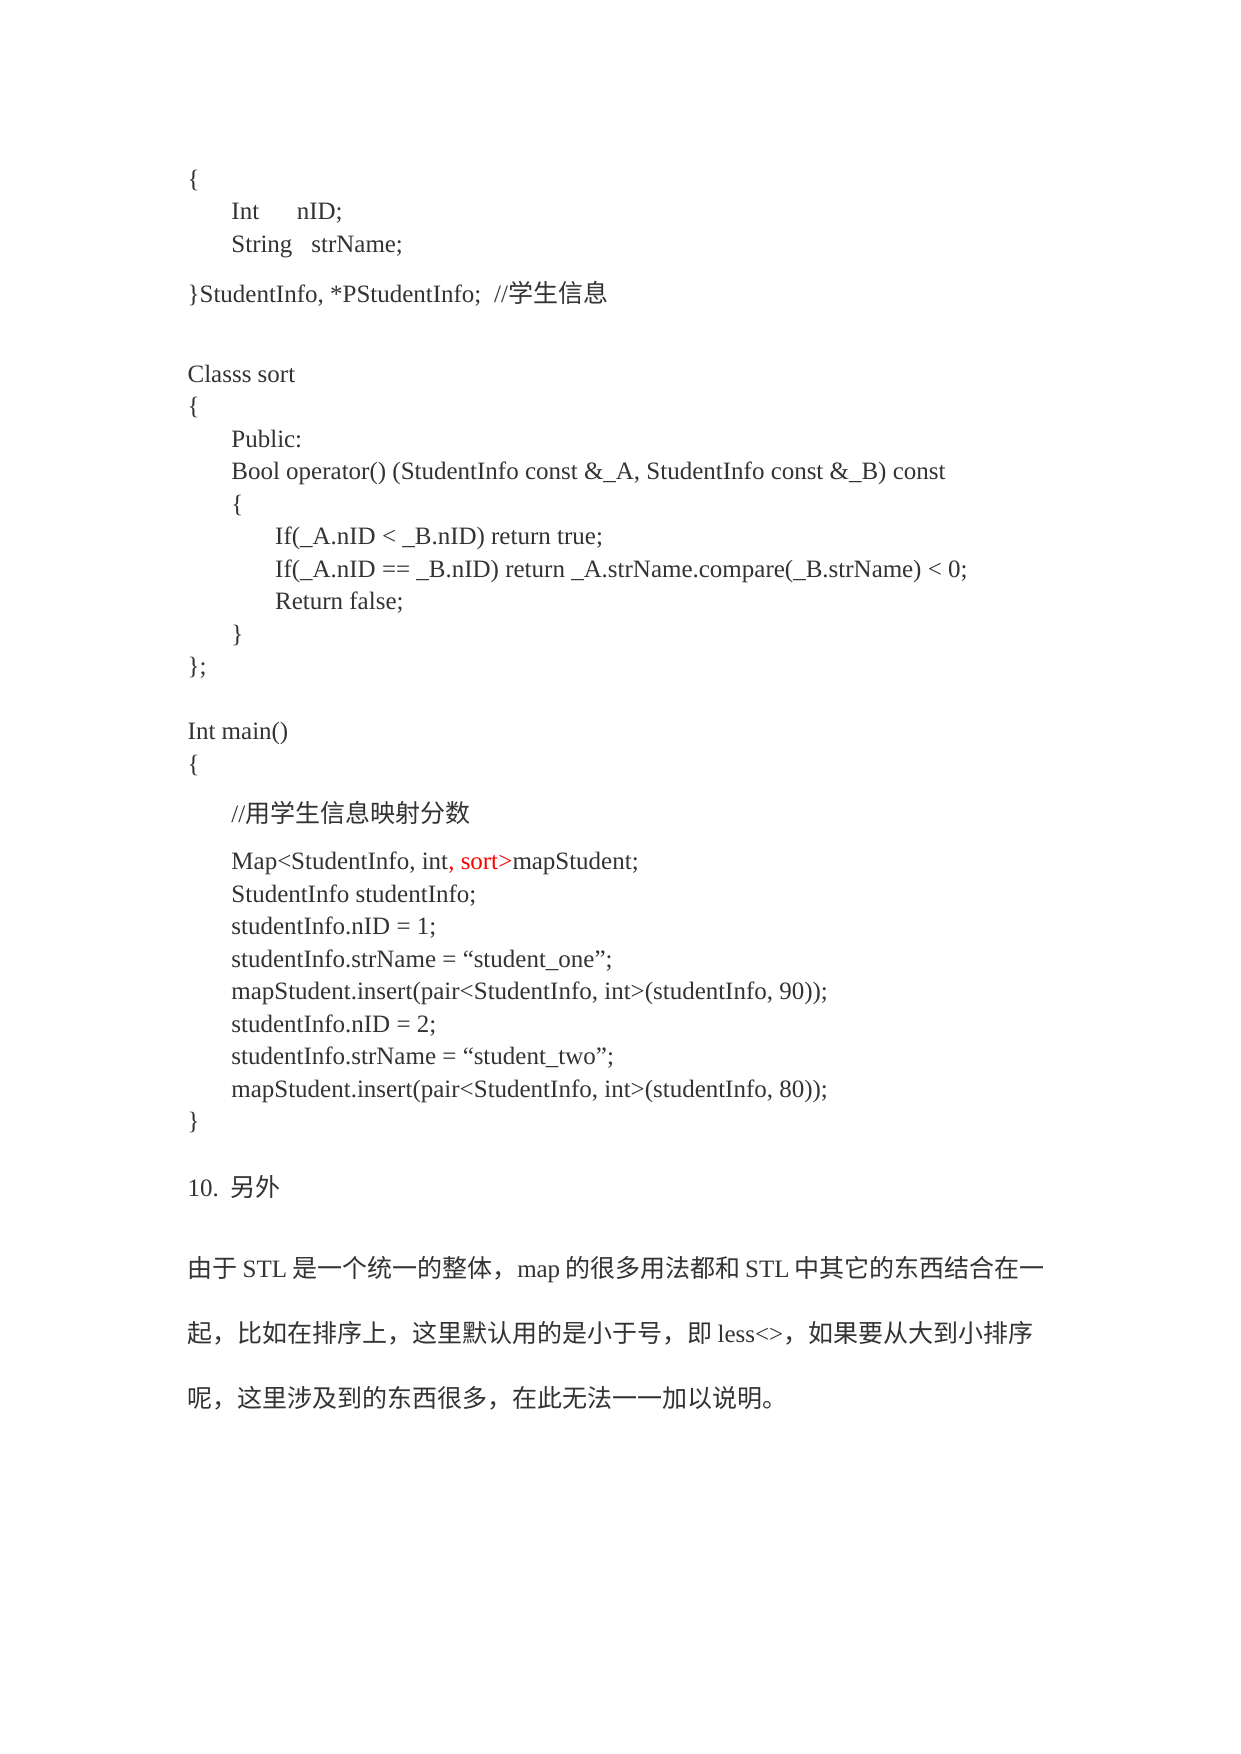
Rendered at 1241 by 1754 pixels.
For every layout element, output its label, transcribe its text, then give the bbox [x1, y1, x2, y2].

text } [187, 617, 1053, 649]
text { [187, 487, 1053, 519]
text studentInfo.nID = 2; [187, 1007, 1053, 1039]
text { [187, 389, 1053, 422]
text } [187, 1104, 1053, 1137]
text studentInfo.nID = 1; [187, 909, 1053, 942]
text StudentInfo studentInfo; [187, 877, 1053, 909]
text Int main() [187, 714, 1053, 747]
text String strName; [187, 227, 1053, 259]
text If(_A.nID < _B.nID) return true; [187, 519, 1053, 552]
text studentInfo.strName = “student_one”; [187, 942, 1053, 974]
text mapStudent.insert(pair<StudentInfo, int>(studentInfo, 90)); [187, 974, 1053, 1007]
text Return false; [187, 584, 1053, 617]
text studentInfo.strName = “student_two”; [187, 1039, 1053, 1072]
text mapStudent.insert(pair<StudentInfo, int>(studentInfo, 80)); [187, 1072, 1053, 1104]
text 10. 另外 [187, 1153, 1053, 1218]
text Int nID; [187, 194, 1053, 227]
text { [187, 162, 1053, 194]
text //用学生信息映射分数 [187, 779, 1053, 844]
text }StudentInfo, *PStudentInfo; //学生信息 [187, 259, 1053, 324]
text Public: [187, 422, 1053, 454]
text 由于STL是一个统一的整体，map的很多用法都和STL中其它的东西结合在一起，比如在排序上，这里默认用的是小于号，即less<>，如果要从大到小排序呢，这里涉及到的东西很多，在此无法一一加以说明。 [187, 1234, 1053, 1429]
text Bool operator() (StudentInfo const &_A, StudentInfo const &_B) const [187, 454, 1053, 487]
text }; [187, 649, 1053, 682]
text If(_A.nID == _B.nID) return _A.strName.compare(_B.strName) < 0; [187, 552, 1053, 584]
text { [187, 747, 1053, 779]
text Map<StudentInfo, int, sort>mapStudent; [187, 844, 1053, 877]
text Classs sort [187, 357, 1053, 389]
